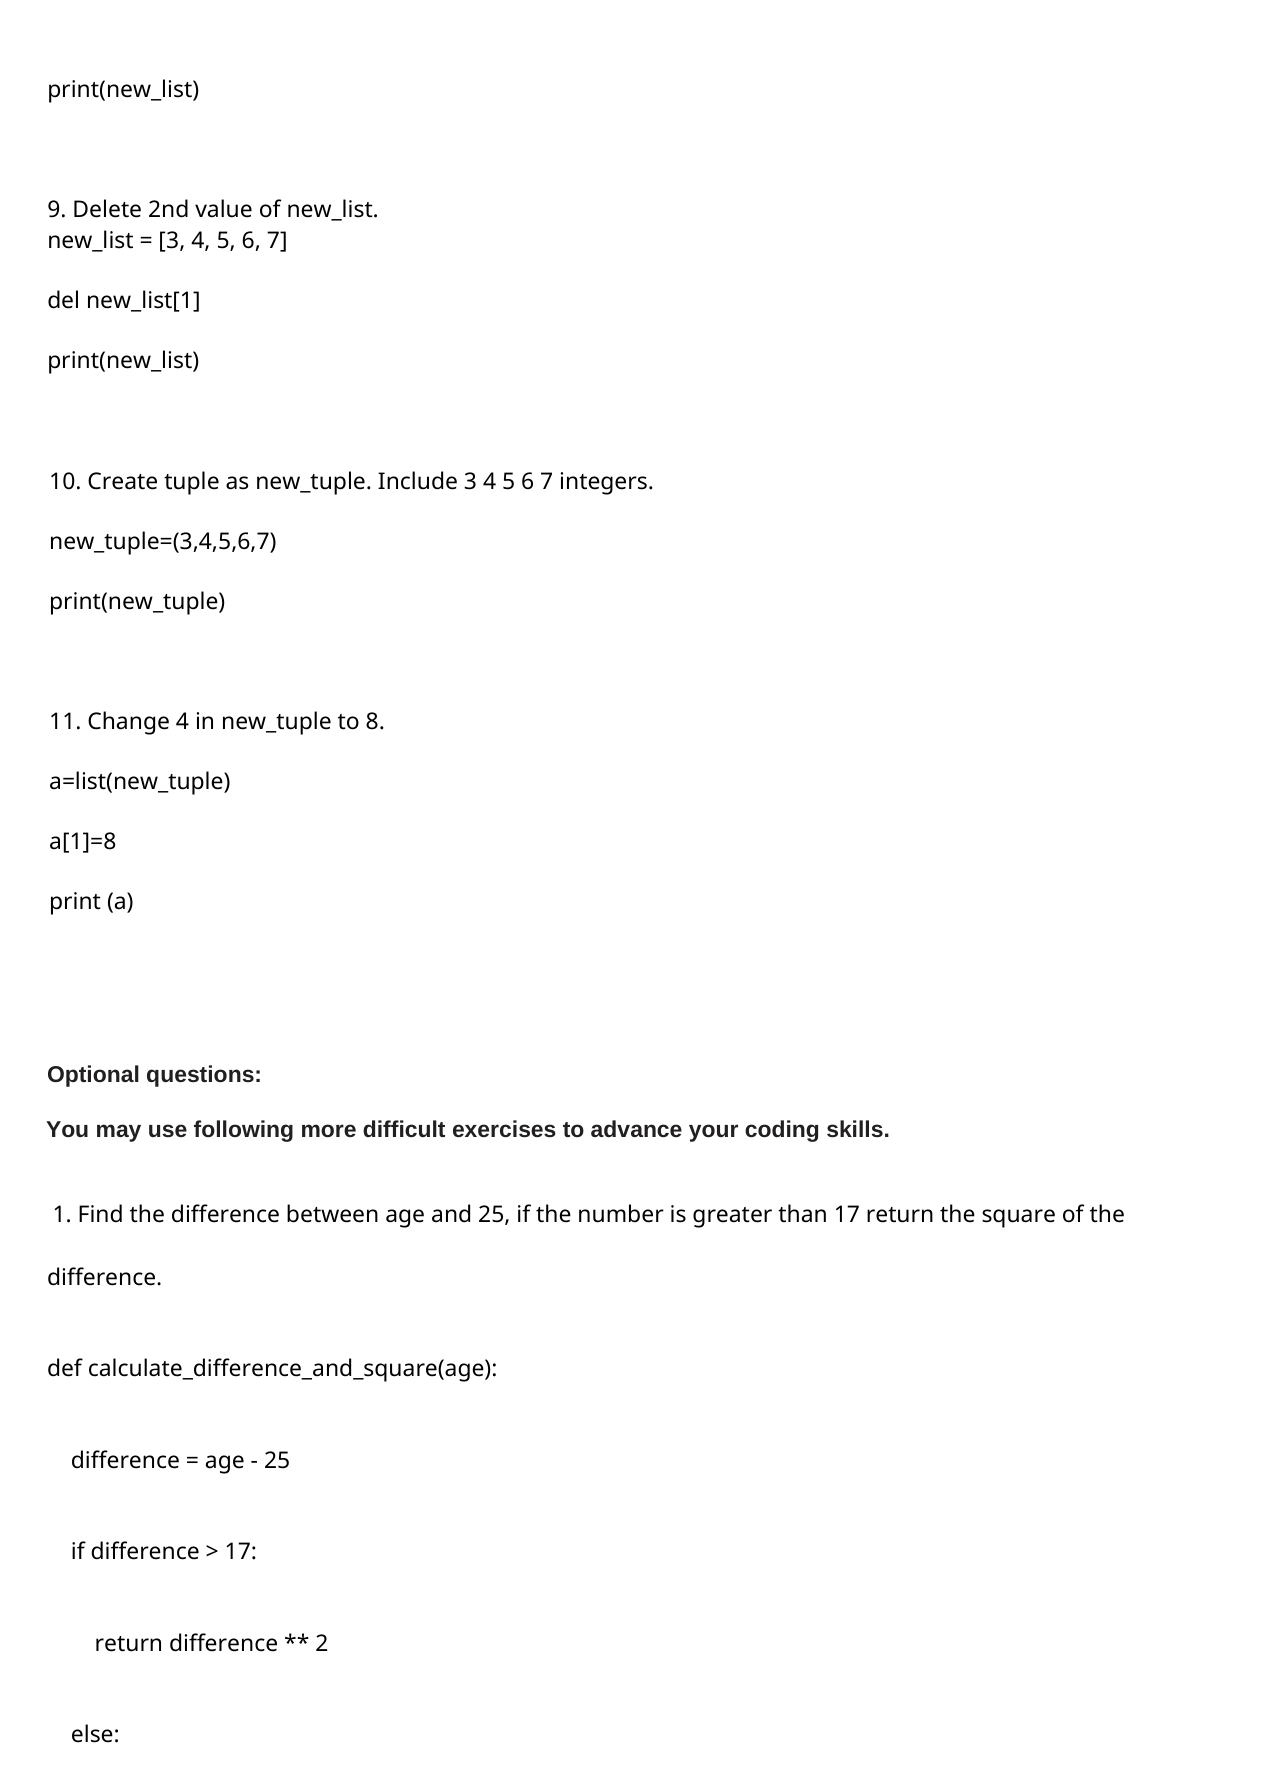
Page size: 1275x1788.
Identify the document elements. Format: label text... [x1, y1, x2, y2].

text 11. Change 4 in new_tuple to 8. [49, 705, 1229, 736]
text else: [47, 1718, 1230, 1749]
text new_tuple=(3,4,5,6,7) [49, 525, 1229, 556]
text a[1]=8 [49, 825, 1229, 856]
text print(new_list) [47, 73, 1229, 104]
text 1. Find the difference between age and 25, if the number is greater than 17 return the square of the difference. [46, 1198, 1230, 1292]
text Optional questions: [47, 1061, 1229, 1088]
text return difference ** 2 [47, 1627, 1230, 1658]
text print (a) [49, 885, 1229, 917]
text print(new_tuple) [49, 585, 1229, 616]
text 10. Create tuple as new_tuple. Include 3 4 5 6 7 integers. [49, 464, 1229, 496]
text difference = age - 25 [47, 1444, 1230, 1475]
text You may use following more difficult exercises to advance your coding skills. [46, 1116, 1230, 1143]
text print(new_list) [47, 344, 1229, 376]
text del new_list[1] [47, 284, 1229, 316]
text 9. Delete 2nd value of new_list. new_list = [3, 4, 5, 6, 7] [47, 193, 1229, 255]
text a=list(new_tuple) [49, 765, 1229, 796]
text if difference > 17: [47, 1535, 1230, 1566]
text def calculate_difference_and_square(age): [47, 1352, 1230, 1383]
